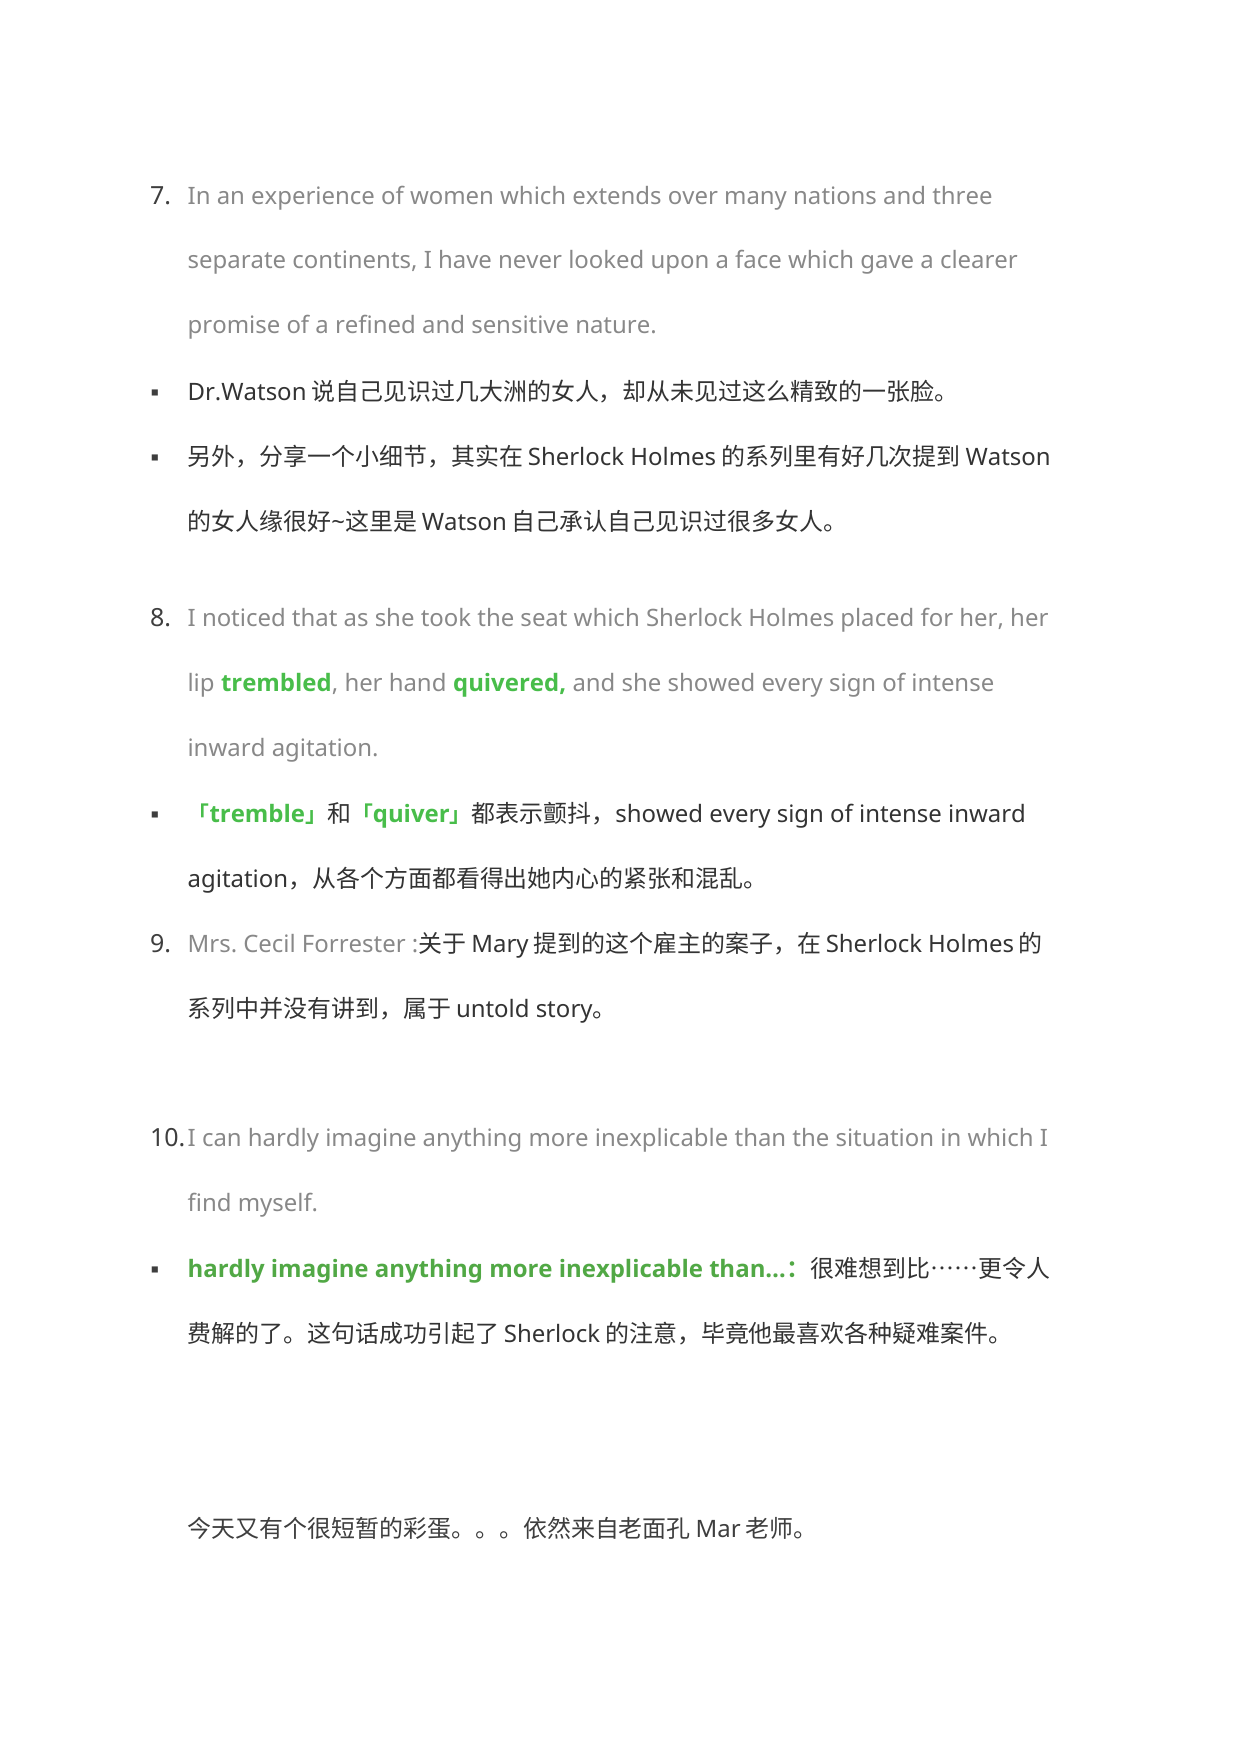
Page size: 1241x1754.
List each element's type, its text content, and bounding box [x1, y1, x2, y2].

list 另外，分享一个小细节，其实在Sherlock Holmes的系列里有好几次提到Watson的女人缘很好~这里是Watson自己承认自己见识过很多女人。 [150, 422, 1053, 552]
list 「tremble」和「quiver」都表示颤抖，showed every sign of intense inward agitation，从各个方面都看得出她内心的紧张和混乱。 [150, 779, 1053, 909]
text 今天又有个很短暂的彩蛋。。。依然来自老面孔Mar老师。 [187, 1494, 1053, 1559]
list hardly imagine anything more inexplicable than…：很难想到比……更令人费解的了。这句话成功引起了Sherlock的注意，毕竟他最喜欢各种疑难案件。 [150, 1234, 1053, 1364]
list In an experience of women which extends over many nations and three separate continents, I have never looked upon a face which gave a clearer promise of a refined and sensitive nature. [150, 162, 1053, 357]
list Mrs. Cecil Forrester :关于Mary提到的这个雇主的案子，在Sherlock Holmes的系列中并没有讲到，属于untold story。 [150, 909, 1053, 1039]
list Dr.Watson说自己见识过几大洲的女人，却从未见过这么精致的一张脸。 [150, 357, 1053, 422]
list I noticed that as she took the seat which Sherlock Holmes placed for her, her lip trembled, her hand quivered, and she showed every sign of intense inward agitation. [150, 584, 1053, 779]
list I can hardly imagine anything more inexplicable than the situation in which I find myself. [150, 1104, 1053, 1234]
